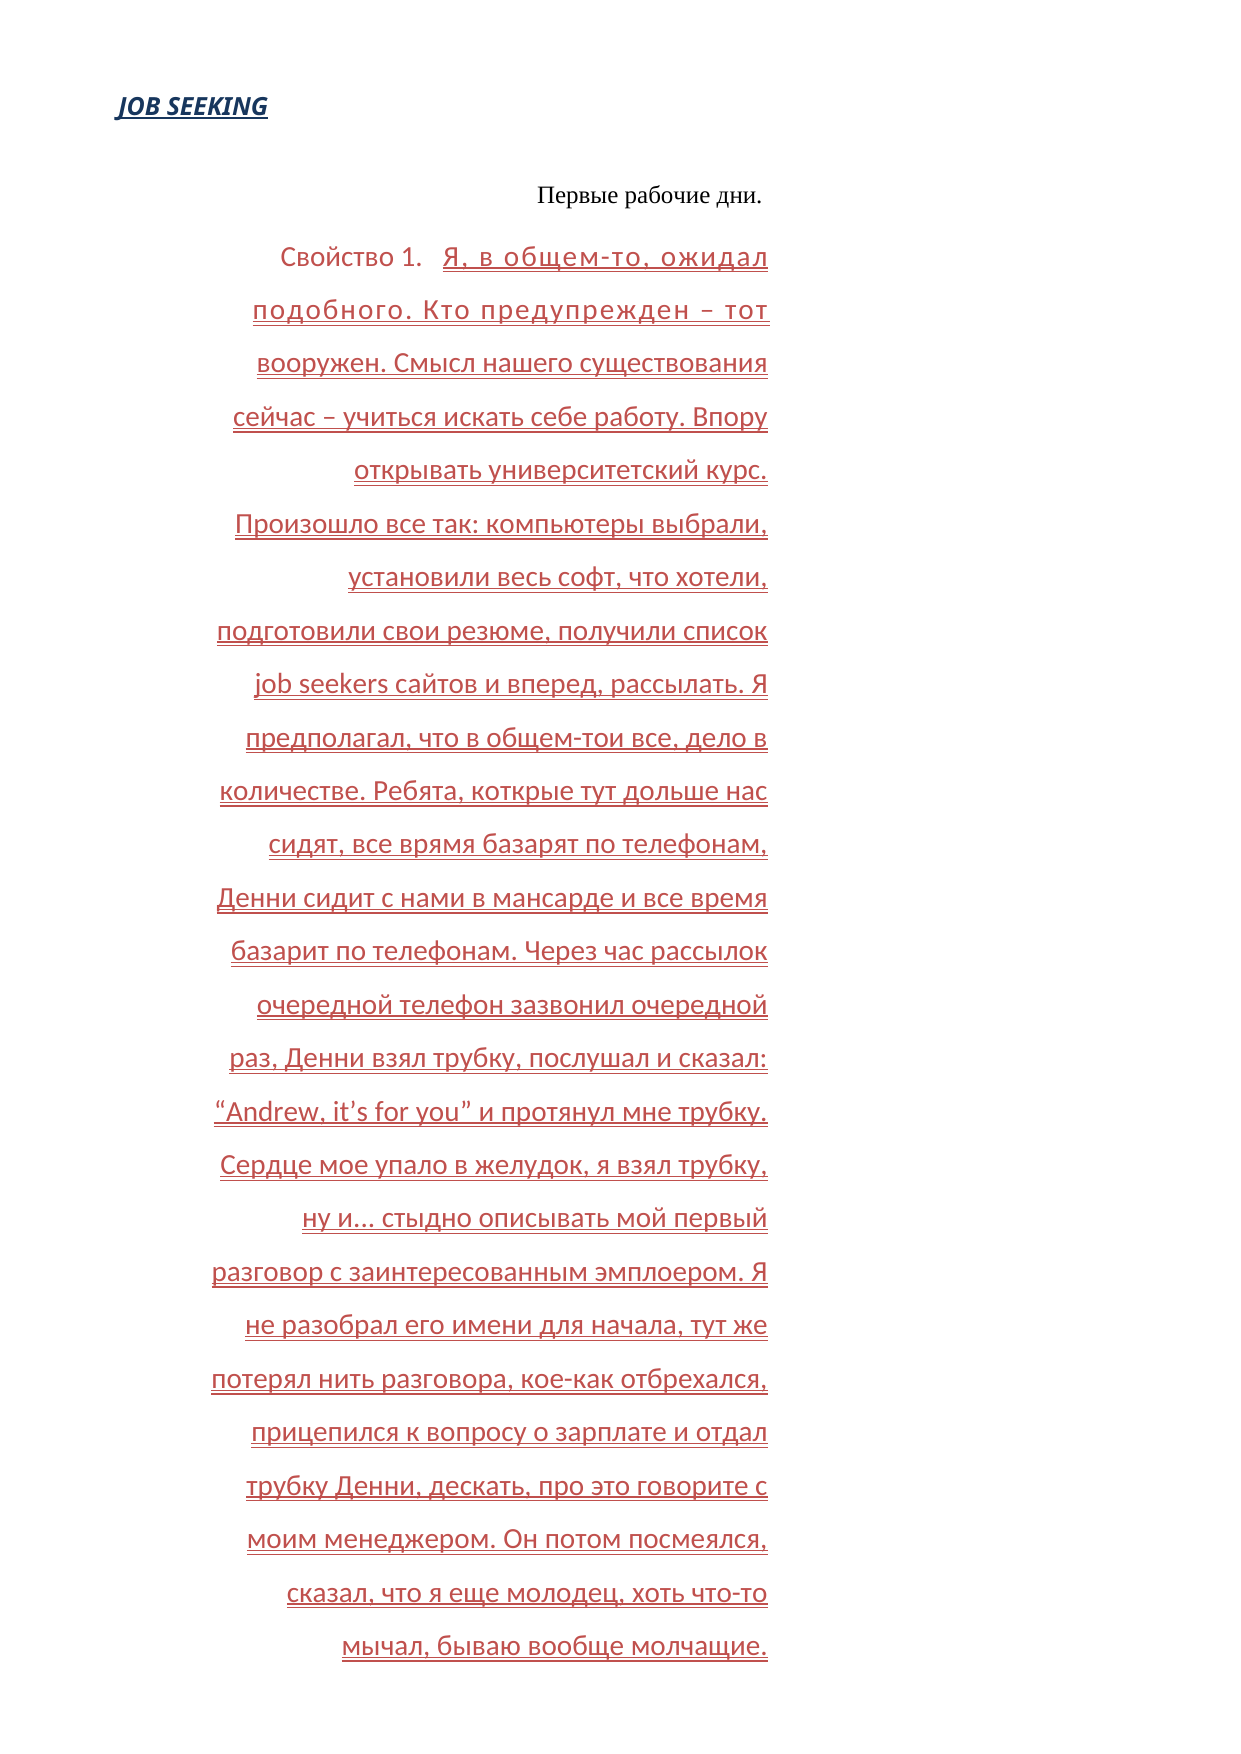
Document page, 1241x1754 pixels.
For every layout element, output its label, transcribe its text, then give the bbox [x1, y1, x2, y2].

text Первые рабочие дни. [118, 180, 1181, 209]
text JOB SEEKING [118, 89, 1181, 123]
list Я, в общем-то, ожидал подобного. Кто предупрежден – тот вооружен. Смысл нашего существования сейчас – учиться искать себе работу. Впору открывать университетский курс. Произошло все так: компьютеры выбрали, установили весь софт, что хотели, подготовили свои резюме, получили список job seekers сайтов и вперед, рассылать. Я предполагал, что в общем-тои все, дело в количестве. Ребята, коткрые тут дольше нас сидят, все врямя базарят по телефонам, Денни сидит с нами в мансарде и все время базарит по телефонам. Через час рассылок очередной телефон зазвонил очередной раз, Денни взял трубку, послушал и сказал: “Andrew, it’s for you” и протянул мне трубку. Сердце мое упало в желудок, я взял трубку, ну и... стыдно описывать мой первый разговор с заинтересованным эмплоером. Я не разобрал его имени для начала, тут же потерял нить разговора, кое-как отбрехался, прицепился к вопросу о зарплате и отдал трубку Денни, дескать, про это говорите с моим менеджером. Он потом посмеялся, сказал, что я еще молодец, хоть что-то мычал, бываю вообще молчащие. [177, 238, 768, 1663]
